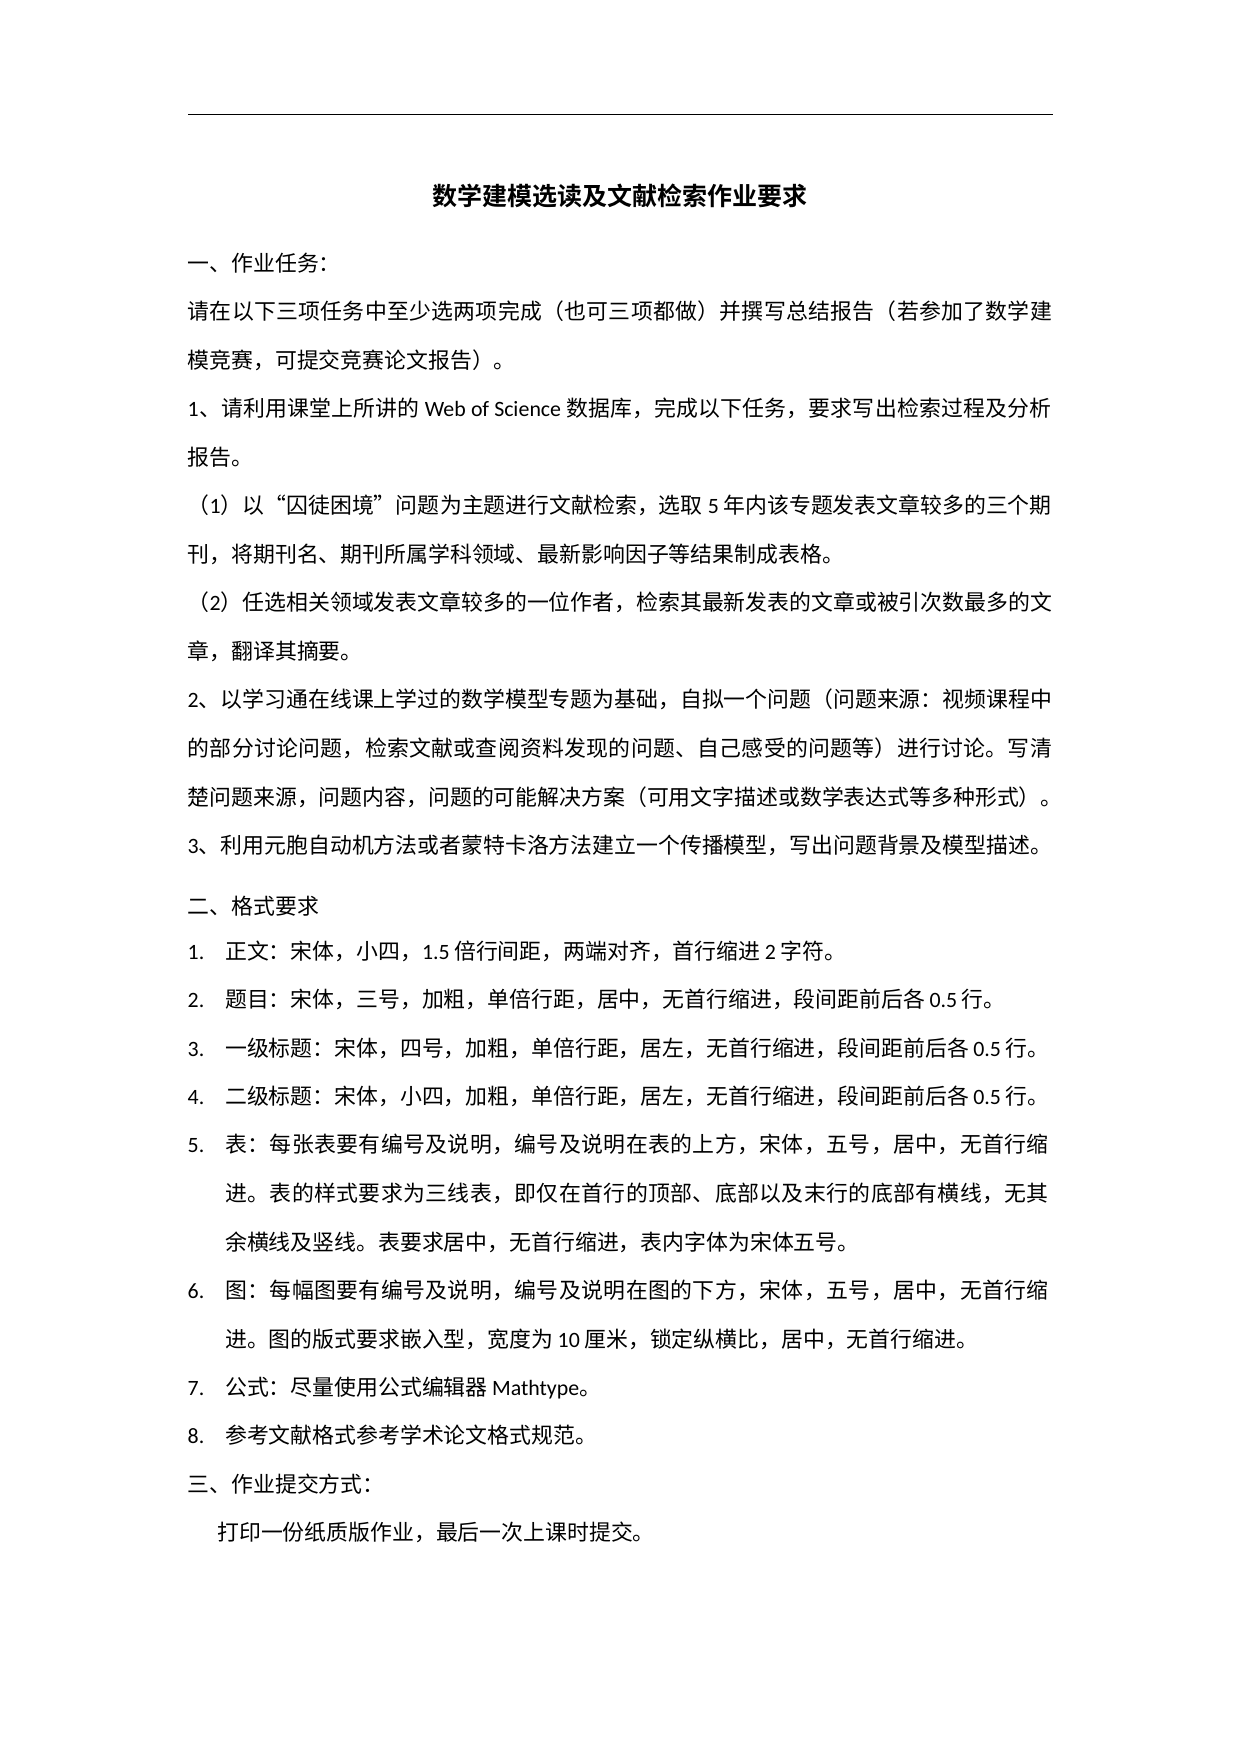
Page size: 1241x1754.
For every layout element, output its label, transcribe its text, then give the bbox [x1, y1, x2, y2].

list 图：每幅图要有编号及说明，编号及说明在图的下方，宋体，五号，居中，无首行缩进。图的版式要求嵌入型，宽度为10厘米，锁定纵横比，居中，无首行缩进。 [187, 1273, 1053, 1354]
text 请在以下三项任务中至少选两项完成（也可三项都做）并撰写总结报告（若参加了数学建模竞赛，可提交竞赛论文报告）。 [187, 293, 1053, 375]
subtitle 二、格式要求 [187, 888, 1053, 921]
list 3、利用元胞自动机方法或者蒙特卡洛方法建立一个传播模型，写出问题背景及模型描述。 [187, 828, 1053, 860]
text 三、作业提交方式： [187, 1466, 1053, 1499]
list 表：每张表要有编号及说明，编号及说明在表的上方，宋体，五号，居中，无首行缩进。表的样式要求为三线表，即仅在首行的顶部、底部以及末行的底部有横线，无其余横线及竖线。表要求居中，无首行缩进，表内字体为宋体五号。 [187, 1127, 1053, 1257]
list 公式：尽量使用公式编辑器Mathtype。 [187, 1370, 1053, 1402]
text 一、作业任务： [187, 245, 1053, 278]
list 题目：宋体，三号，加粗，单倍行距，居中，无首行缩进，段间距前后各0.5行。 [187, 982, 1053, 1014]
list 一级标题：宋体，四号，加粗，单倍行距，居左，无首行缩进，段间距前后各0.5行。 [187, 1030, 1053, 1063]
text （1）以“囚徒困境”问题为主题进行文献检索，选取5年内该专题发表文章较多的三个期刊，将期刊名、期刊所属学科领域、最新影响因子等结果制成表格。 [187, 488, 1053, 569]
list 参考文献格式参考学术论文格式规范。 [187, 1418, 1053, 1451]
list 1、请利用课堂上所讲的Web of Science数据库，完成以下任务，要求写出检索过程及分析报告。 [187, 391, 1053, 472]
list 2、以学习通在线课上学过的数学模型专题为基础，自拟一个问题（问题来源：视频课程中的部分讨论问题，检索文献或查阅资料发现的问题、自己感受的问题等）进行讨论。写清楚问题来源，问题内容，问题的可能解决方案（可用文字描述或数学表达式等多种形式）。 [187, 682, 1053, 812]
list 正文：宋体，小四，1.5倍行间距，两端对齐，首行缩进2字符。 [187, 933, 1053, 966]
list 数学建模选读及文献检索作业要求 [187, 162, 1053, 227]
list 二级标题：宋体，小四，加粗，单倍行距，居左，无首行缩进，段间距前后各0.5行。 [187, 1078, 1053, 1111]
text （2）任选相关领域发表文章较多的一位作者，检索其最新发表的文章或被引次数最多的文章，翻译其摘要。 [187, 585, 1053, 666]
text 打印一份纸质版作业，最后一次上课时提交。 [217, 1515, 1053, 1547]
